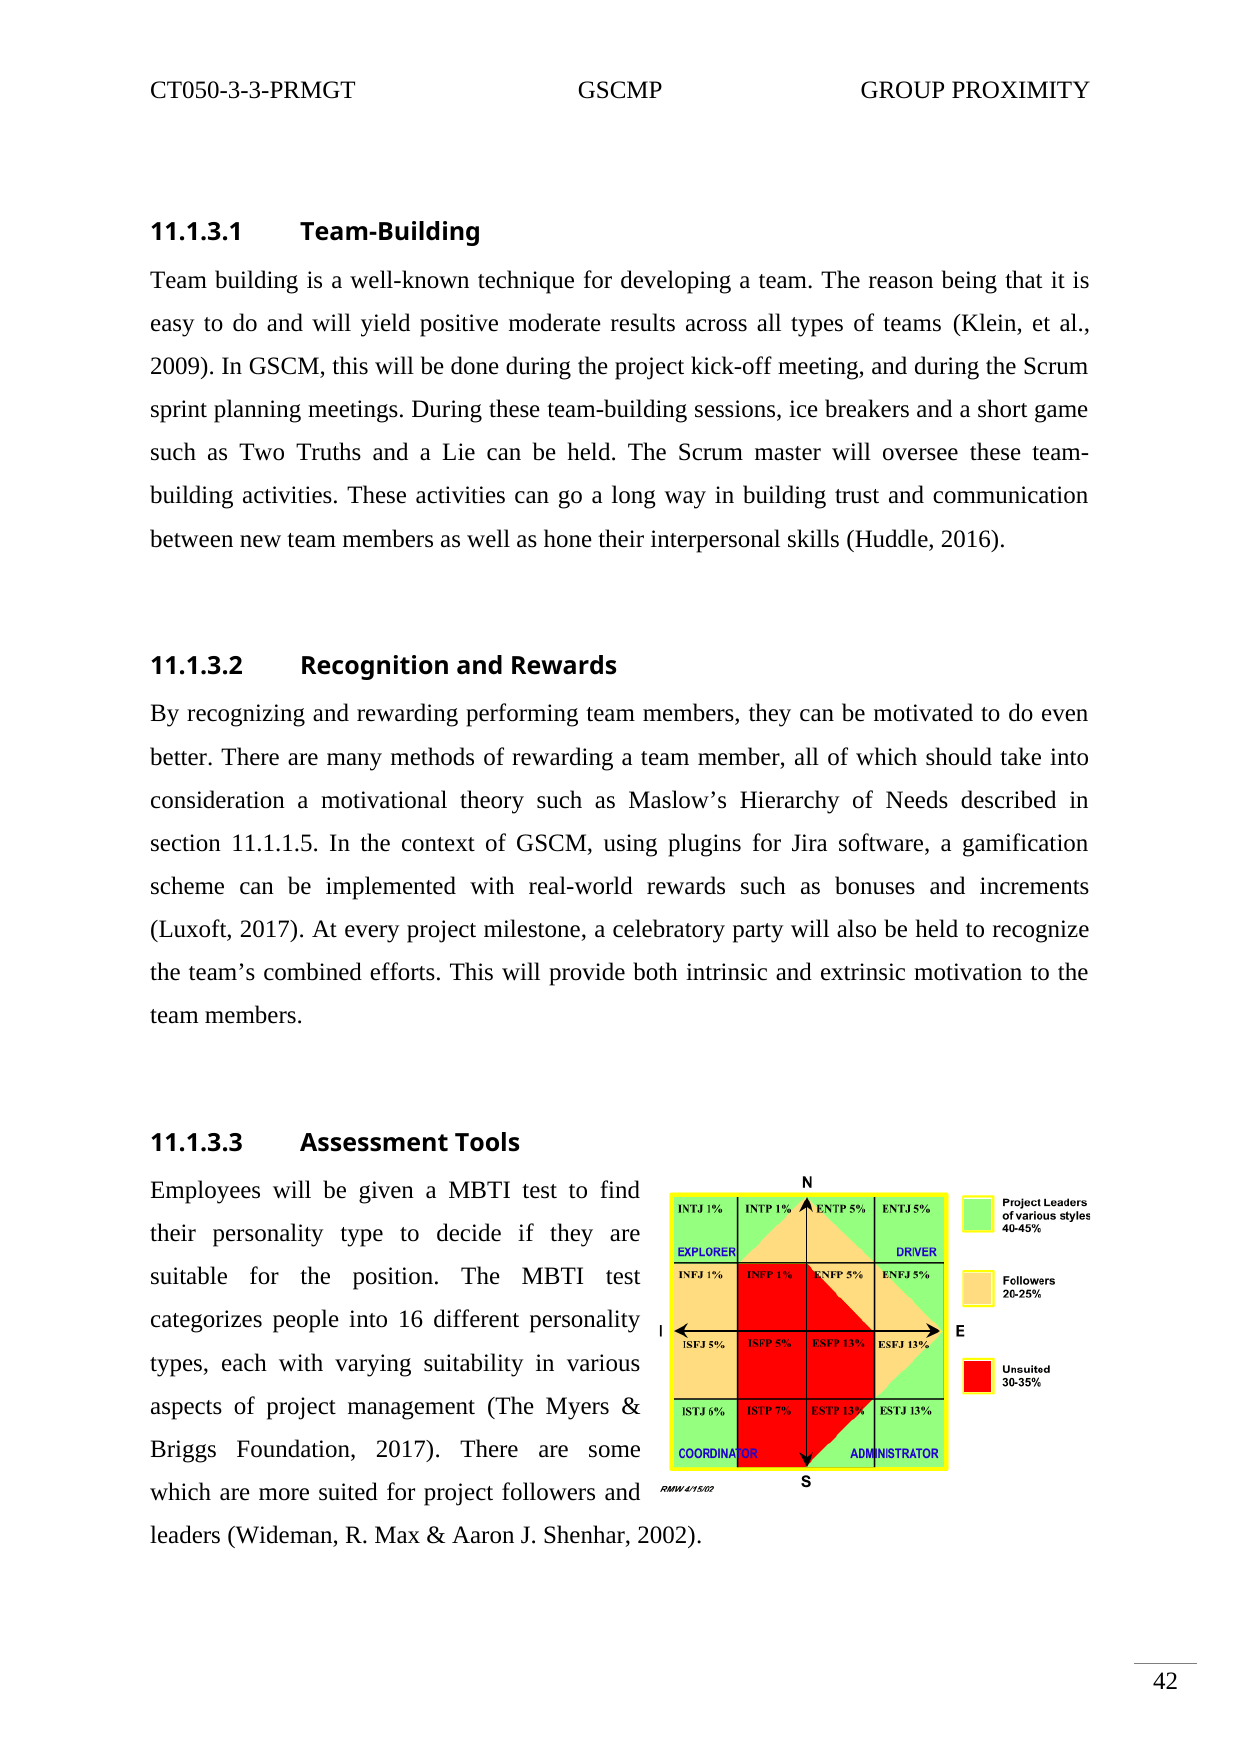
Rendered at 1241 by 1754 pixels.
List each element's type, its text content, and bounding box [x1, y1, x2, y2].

text Team building is a well-known technique for developing a team. The reason being that it is easy to do and will yield positive moderate results across all types of teams. In GSCM, this will be done during the project kick-off meeting, and during the Scrum sprint planning meetings. During these team-building sessions, ice breakers and a short game such as Two Truths and a Lie can be held. The Scrum master will oversee these team-building activities. These activities can go a long way in building trust and communication between new team members as well as hone their interpersonal skills . [150, 265, 1090, 552]
subtitle Recognition and Rewards [150, 647, 1090, 682]
subtitle Assessment Tools [150, 1124, 1090, 1158]
picture [659, 1176, 1091, 1492]
text By recognizing and rewarding performing team members, they can be motivated to do even better. There are many methods of rewarding a team member, all of which should take into consideration a motivational theory such as Maslow’s Hierarchy of Needs described in section 11.1.1.5. In the context of GSCM, using plugins for Jira software, a gamification scheme can be implemented with real-world rewards such as bonuses and increments. At every project milestone, a celebratory party will also be held to recognize the team’s combined efforts. This will provide both intrinsic and extrinsic motivation to the team members. [150, 698, 1090, 1029]
subtitle Team-Building [150, 214, 1090, 248]
